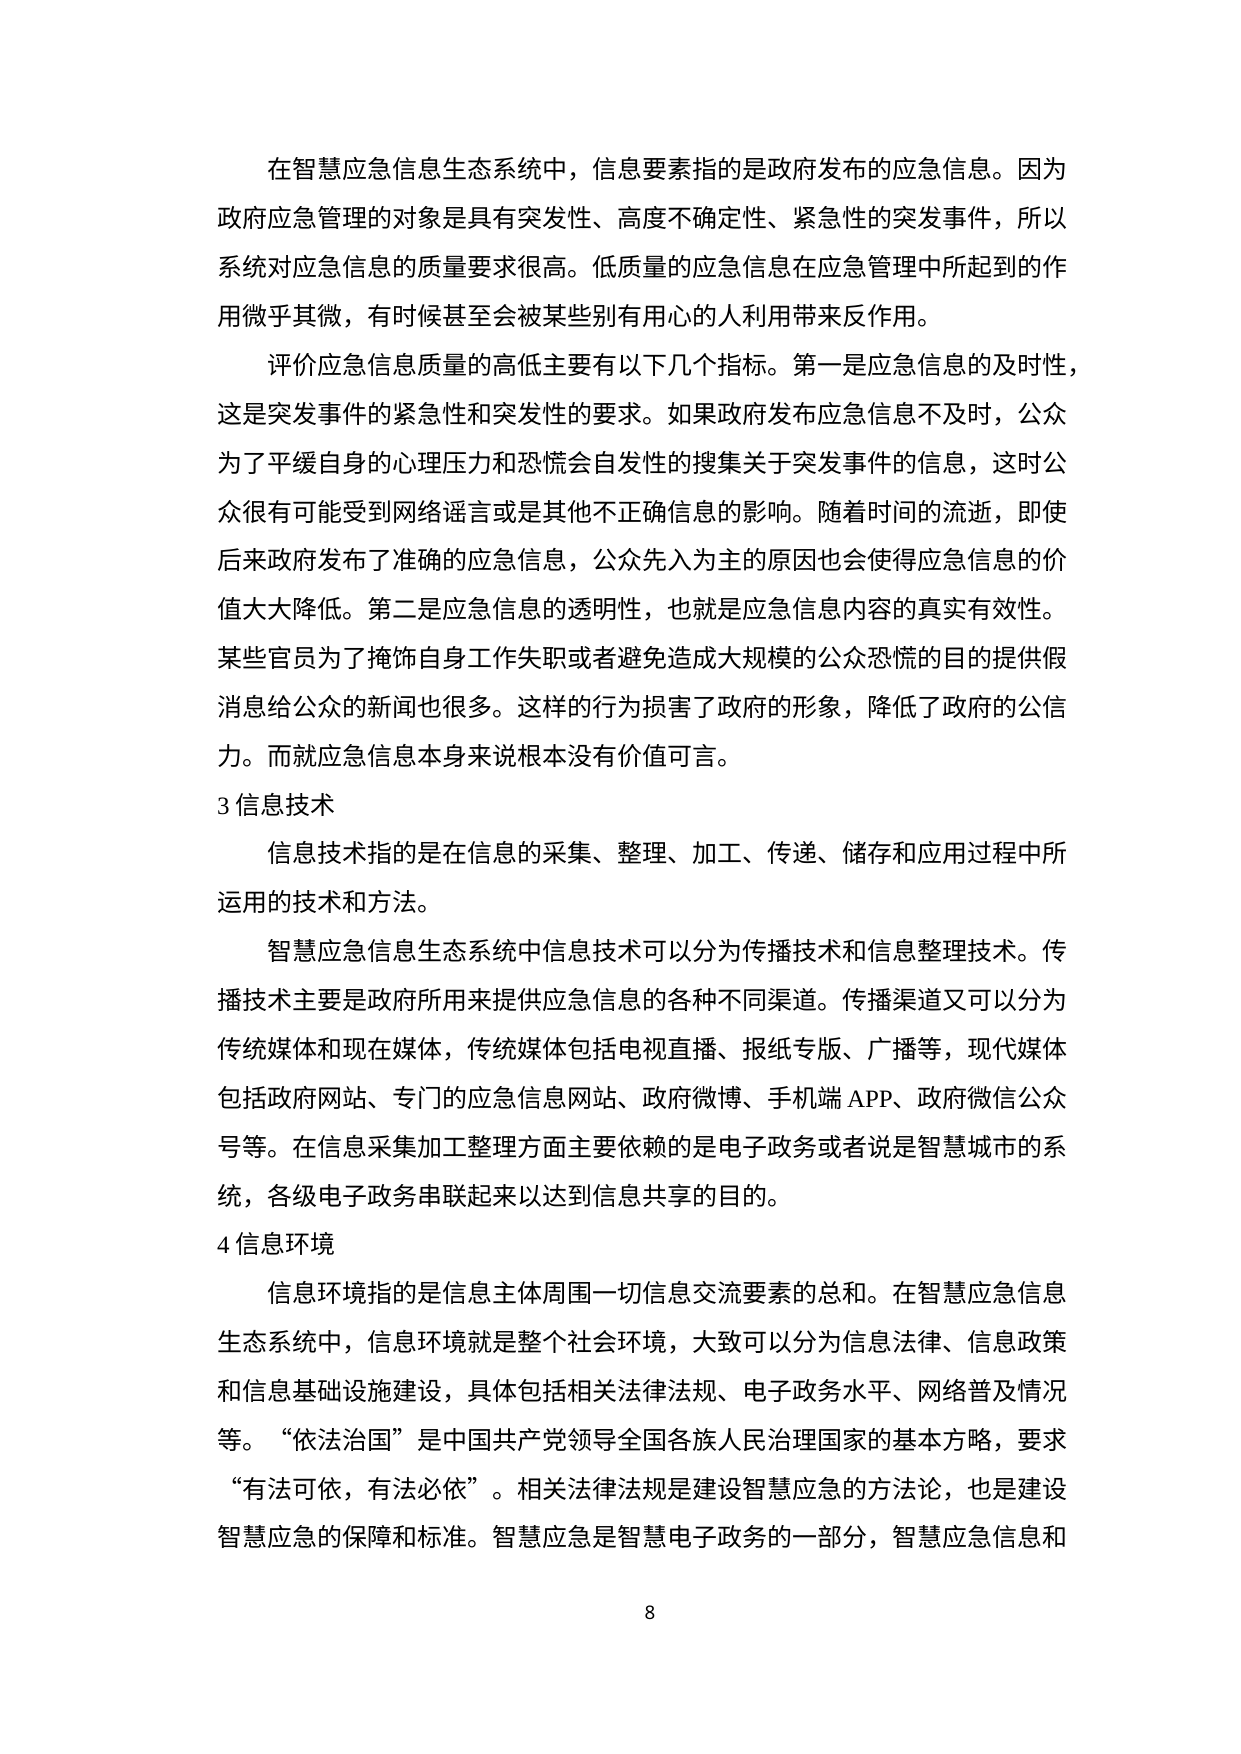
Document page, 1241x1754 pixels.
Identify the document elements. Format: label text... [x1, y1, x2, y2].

text 智慧应急信息生态系统中信息技术可以分为传播技术和信息整理技术。传播技术主要是政府所用来提供应急信息的各种不同渠道。传播渠道又可以分为传统媒体和现在媒体，传统媒体包括电视直播、报纸专版、广播等，现代媒体包括政府网站、专门的应急信息网站、政府微博、手机端APP、政府微信公众号等。在信息采集加工整理方面主要依赖的是电子政务或者说是智慧城市的系统，各级电子政务串联起来以达到信息共享的目的。 [217, 932, 1082, 1212]
text 在智慧应急信息生态系统中，信息要素指的是政府发布的应急信息。因为政府应急管理的对象是具有突发性、高度不确定性、紧急性的突发事件，所以系统对应急信息的质量要求很高。低质量的应急信息在应急管理中所起到的作用微乎其微，有时候甚至会被某些别有用心的人利用带来反作用。 [217, 150, 1082, 333]
text 3 信息技术 [217, 785, 1082, 821]
text 4 信息环境 [217, 1225, 1082, 1261]
text 信息技术指的是在信息的采集、整理、加工、传递、储存和应用过程中所运用的技术和方法。 [217, 834, 1082, 919]
